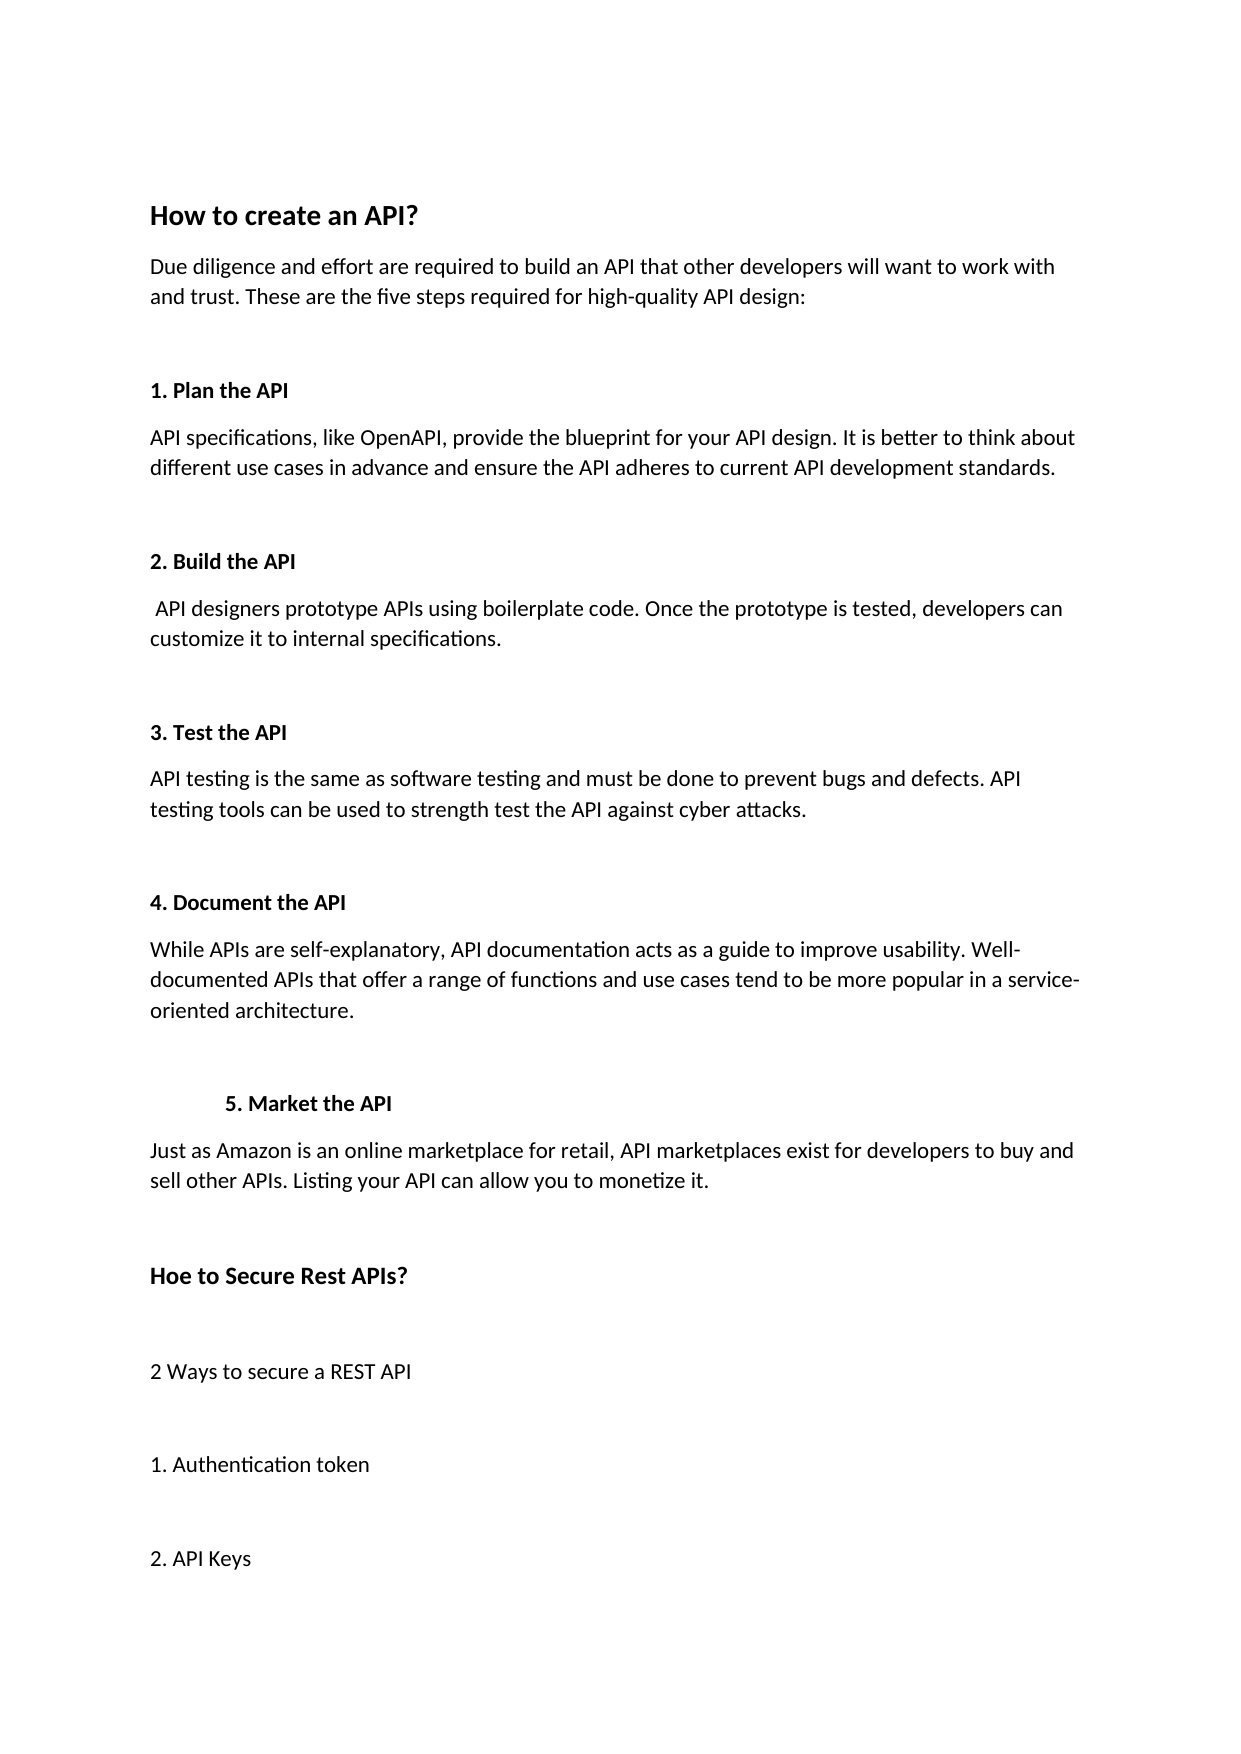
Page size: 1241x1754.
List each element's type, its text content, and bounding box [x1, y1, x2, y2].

text API designers prototype APIs using boilerplate code. Once the prototype is tested, developers can customize it to internal specifications. [150, 594, 1090, 652]
text 3. Test the API [150, 718, 1090, 746]
text How to create an API? [150, 197, 1090, 232]
text 2. Build the API [150, 547, 1090, 575]
text 2 Ways to secure a REST API [150, 1357, 1090, 1385]
text While APIs are self-explanatory, API documentation acts as a guide to improve usability. Well-documented APIs that offer a range of functions and use cases tend to be more popular in a service-oriented architecture. [150, 935, 1090, 1024]
text 5. Market the API [150, 1089, 1090, 1117]
text Just as Amazon is an online marketplace for retail, API marketplaces exist for developers to buy and sell other APIs. Listing your API can allow you to monetize it. [150, 1136, 1090, 1194]
text 1. Authentication token [150, 1451, 1090, 1478]
text Due diligence and effort are required to build an API that other developers will want to work with and trust. These are the five steps required for high-quality API design: [150, 252, 1090, 310]
text 1. Plan the API [150, 376, 1090, 404]
text 2. API Keys [150, 1544, 1090, 1572]
text Hoe to Secure Rest APIs? [150, 1260, 1090, 1291]
text API testing is the same as software testing and must be done to prevent bugs and defects. API testing tools can be used to strength test the API against cyber attacks. [150, 764, 1090, 823]
text API specifications, like OpenAPI, provide the blueprint for your API design. It is better to think about different use cases in advance and ensure the API adheres to current API development standards. [150, 423, 1090, 481]
text 4. Document the API [150, 888, 1090, 916]
